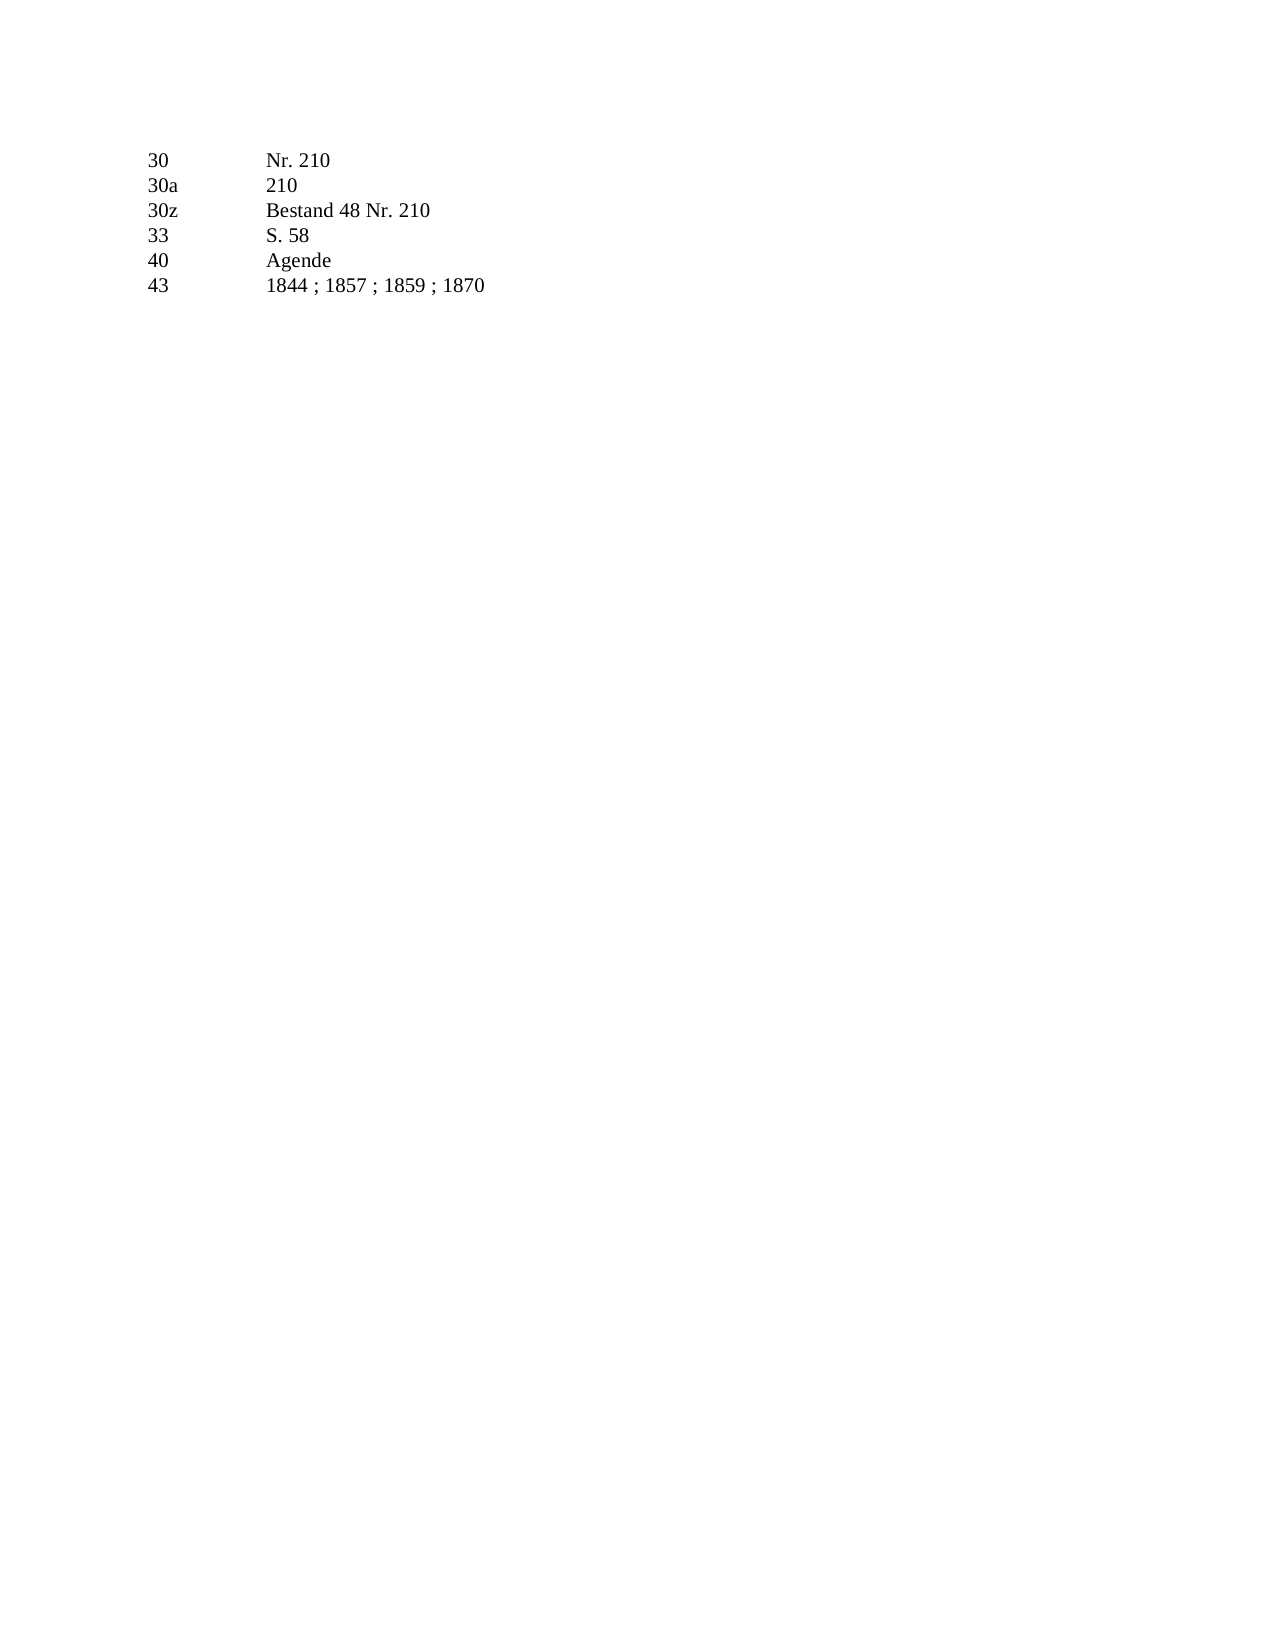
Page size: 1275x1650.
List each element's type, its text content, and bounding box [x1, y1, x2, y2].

text 40 s[Agende]s [148, 248, 1127, 273]
text 33 S. 58 [148, 223, 1127, 248]
text 30a 210 [148, 173, 1127, 198]
text 30z Bestand 48 Nr. 210 [148, 198, 1127, 223]
text 43 1844 ; 1857 ; 1859 ; 1870 [148, 273, 1127, 298]
text 30 Nr. 210 [148, 148, 1127, 173]
